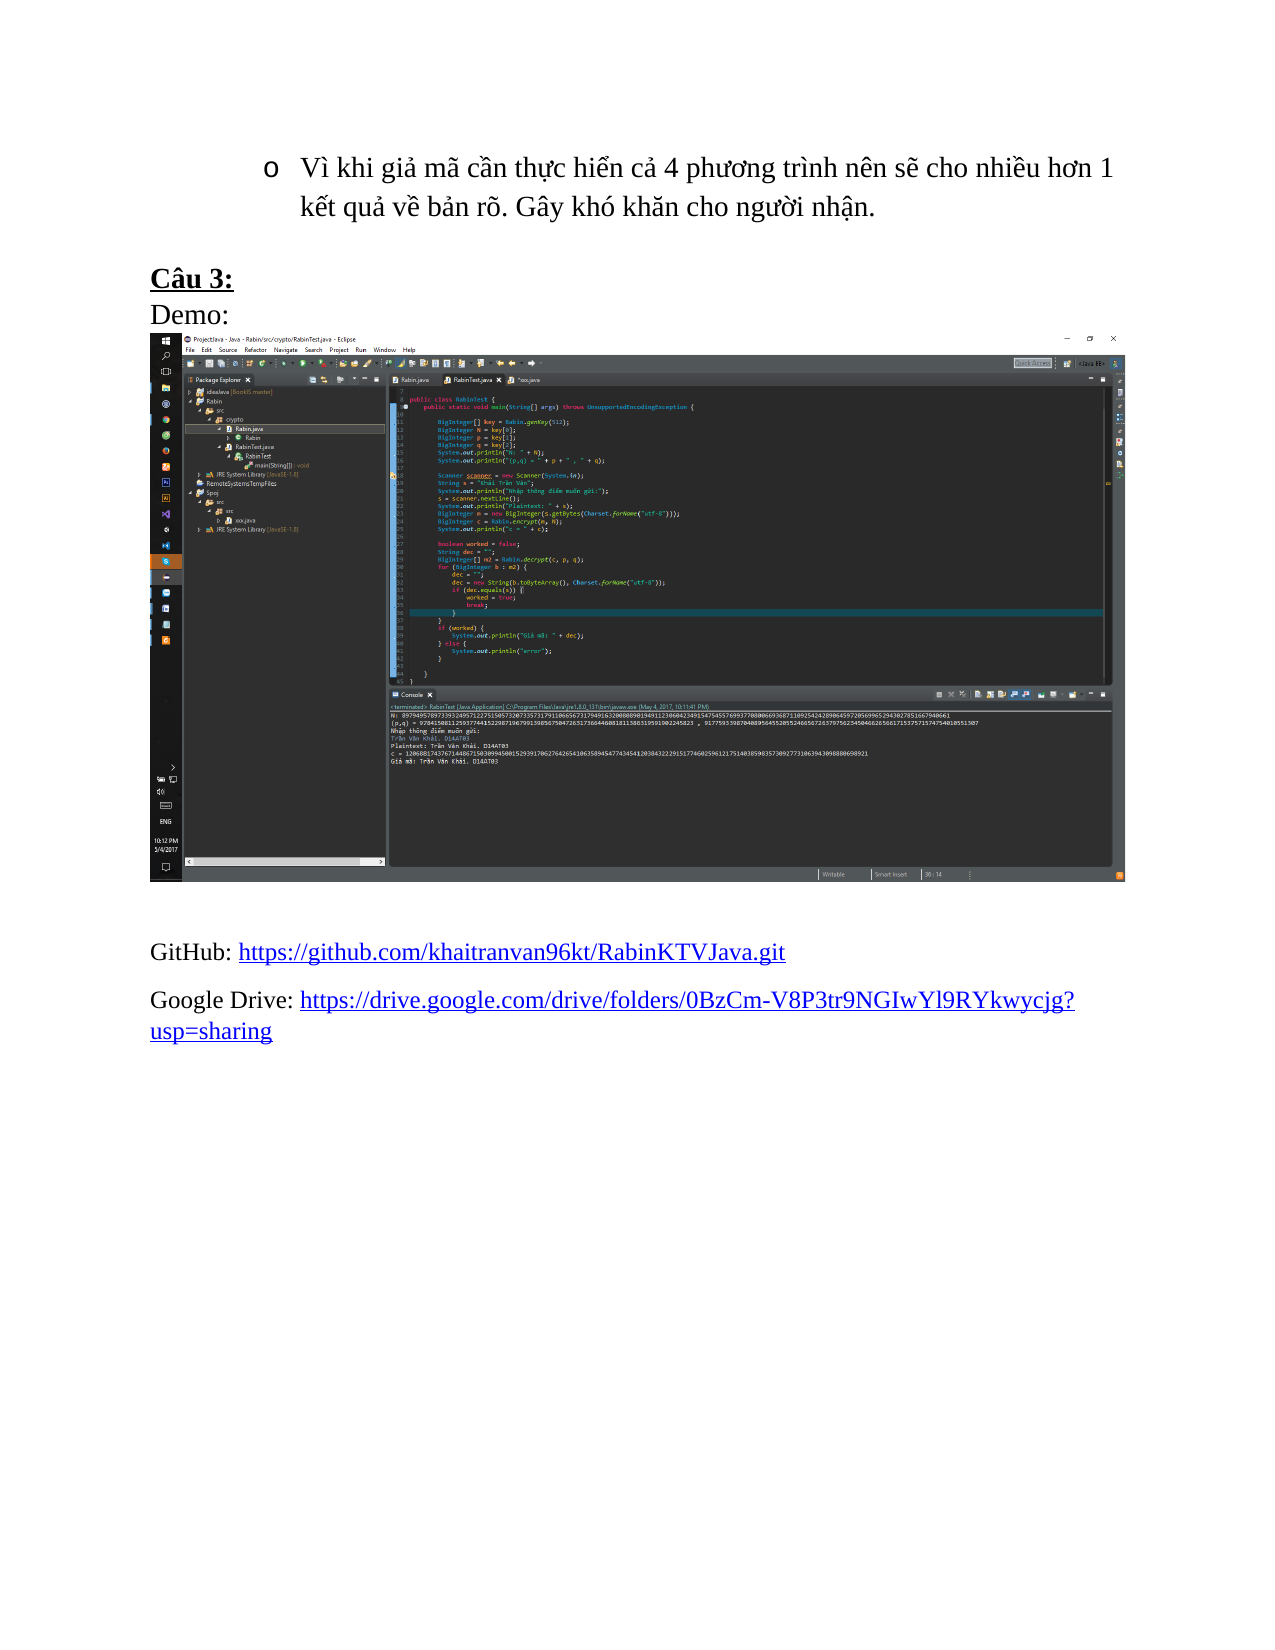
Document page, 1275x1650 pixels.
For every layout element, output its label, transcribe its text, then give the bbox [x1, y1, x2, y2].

list Vì khi giả mã cần thực hiển cả 4 phương trình nên sẽ cho nhiều hơn 1 kết quả về bản rõ. Gây khó khăn cho người nhận. [262, 150, 1125, 222]
list Câu 3: [150, 261, 1125, 294]
text Google Drive: https://drive.google.com/drive/folders/0BzCm-V8P3tr9NGIwYl9RYkwycjg?usp=sharing [150, 985, 1125, 1044]
picture [150, 333, 1125, 882]
list Demo: [150, 297, 1125, 331]
text GitHub: https://github.com/khaitranvan96kt/RabinKTVJava.git [150, 937, 1125, 966]
